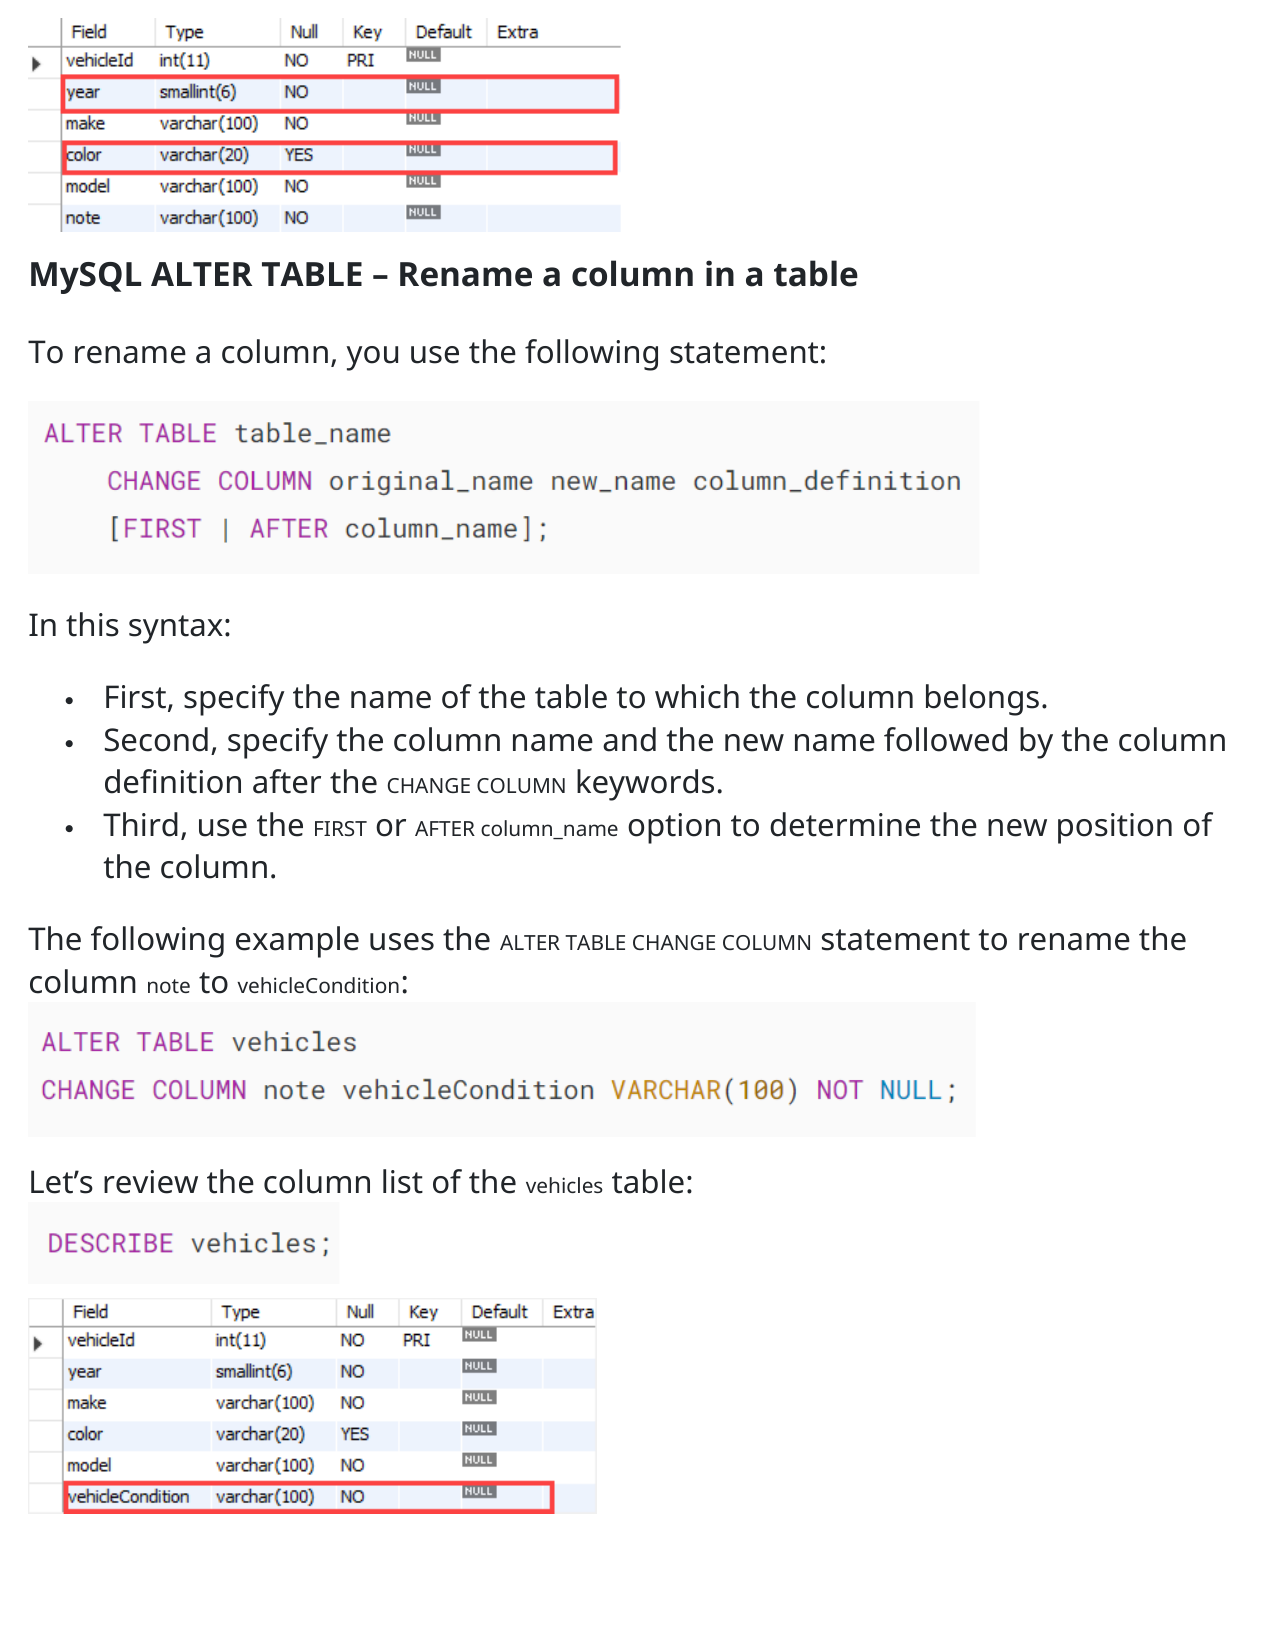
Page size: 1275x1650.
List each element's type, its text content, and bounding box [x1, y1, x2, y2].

text To rename a column, you use the following statement: [28, 330, 1247, 372]
text The following example uses the ALTER TABLE CHANGE COLUMN statement to rename the column note to vehicleCondition: [28, 917, 1247, 1002]
list Third, use the FIRST or AFTER column_name option to determine the new position of the column. [66, 803, 1247, 888]
list First, specify the name of the table to which the column belongs. [66, 675, 1247, 718]
picture [28, 1002, 976, 1137]
text Let’s review the column list of the vehicles table: [28, 1160, 1247, 1202]
picture [28, 18, 621, 232]
picture [28, 1298, 597, 1514]
picture [28, 1202, 340, 1284]
list Second, specify the column name and the new name followed by the column definition after the CHANGE COLUMN keywords. [66, 718, 1247, 803]
text In this syntax: [28, 603, 1247, 646]
picture [28, 401, 980, 574]
subtitle MySQL ALTER TABLE – Rename a column in a table [28, 251, 1247, 296]
